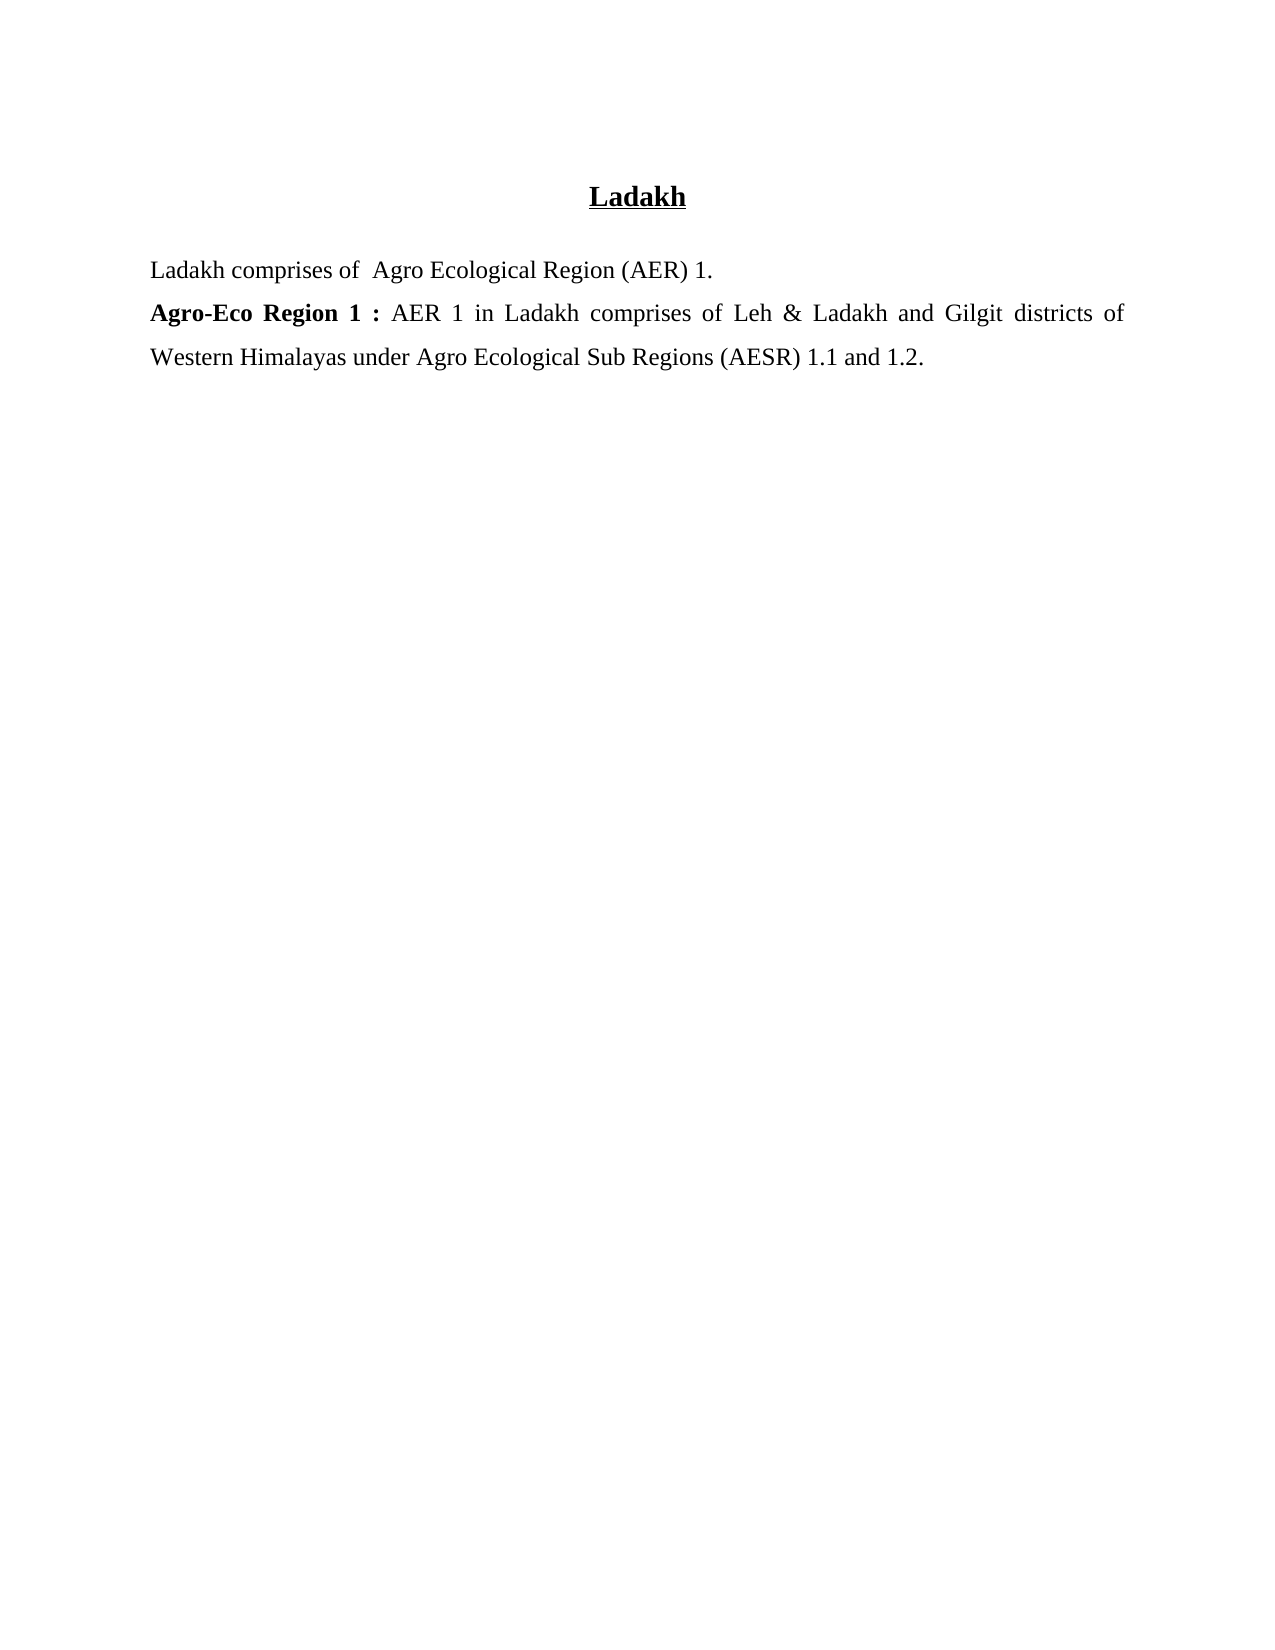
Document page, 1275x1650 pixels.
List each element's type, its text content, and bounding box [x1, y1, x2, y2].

text Agro-Eco Region 1 : AER 1 in Ladakh comprises of Leh & Ladakh and Gilgit districts of Western Himalayas under Agro Ecological Sub Regions (AESR) 1.1 and 1.2. [150, 298, 1125, 370]
text Ladakh comprises of Agro Ecological Region (AER) 1. [150, 255, 1125, 284]
text Ladakh [150, 179, 1125, 212]
